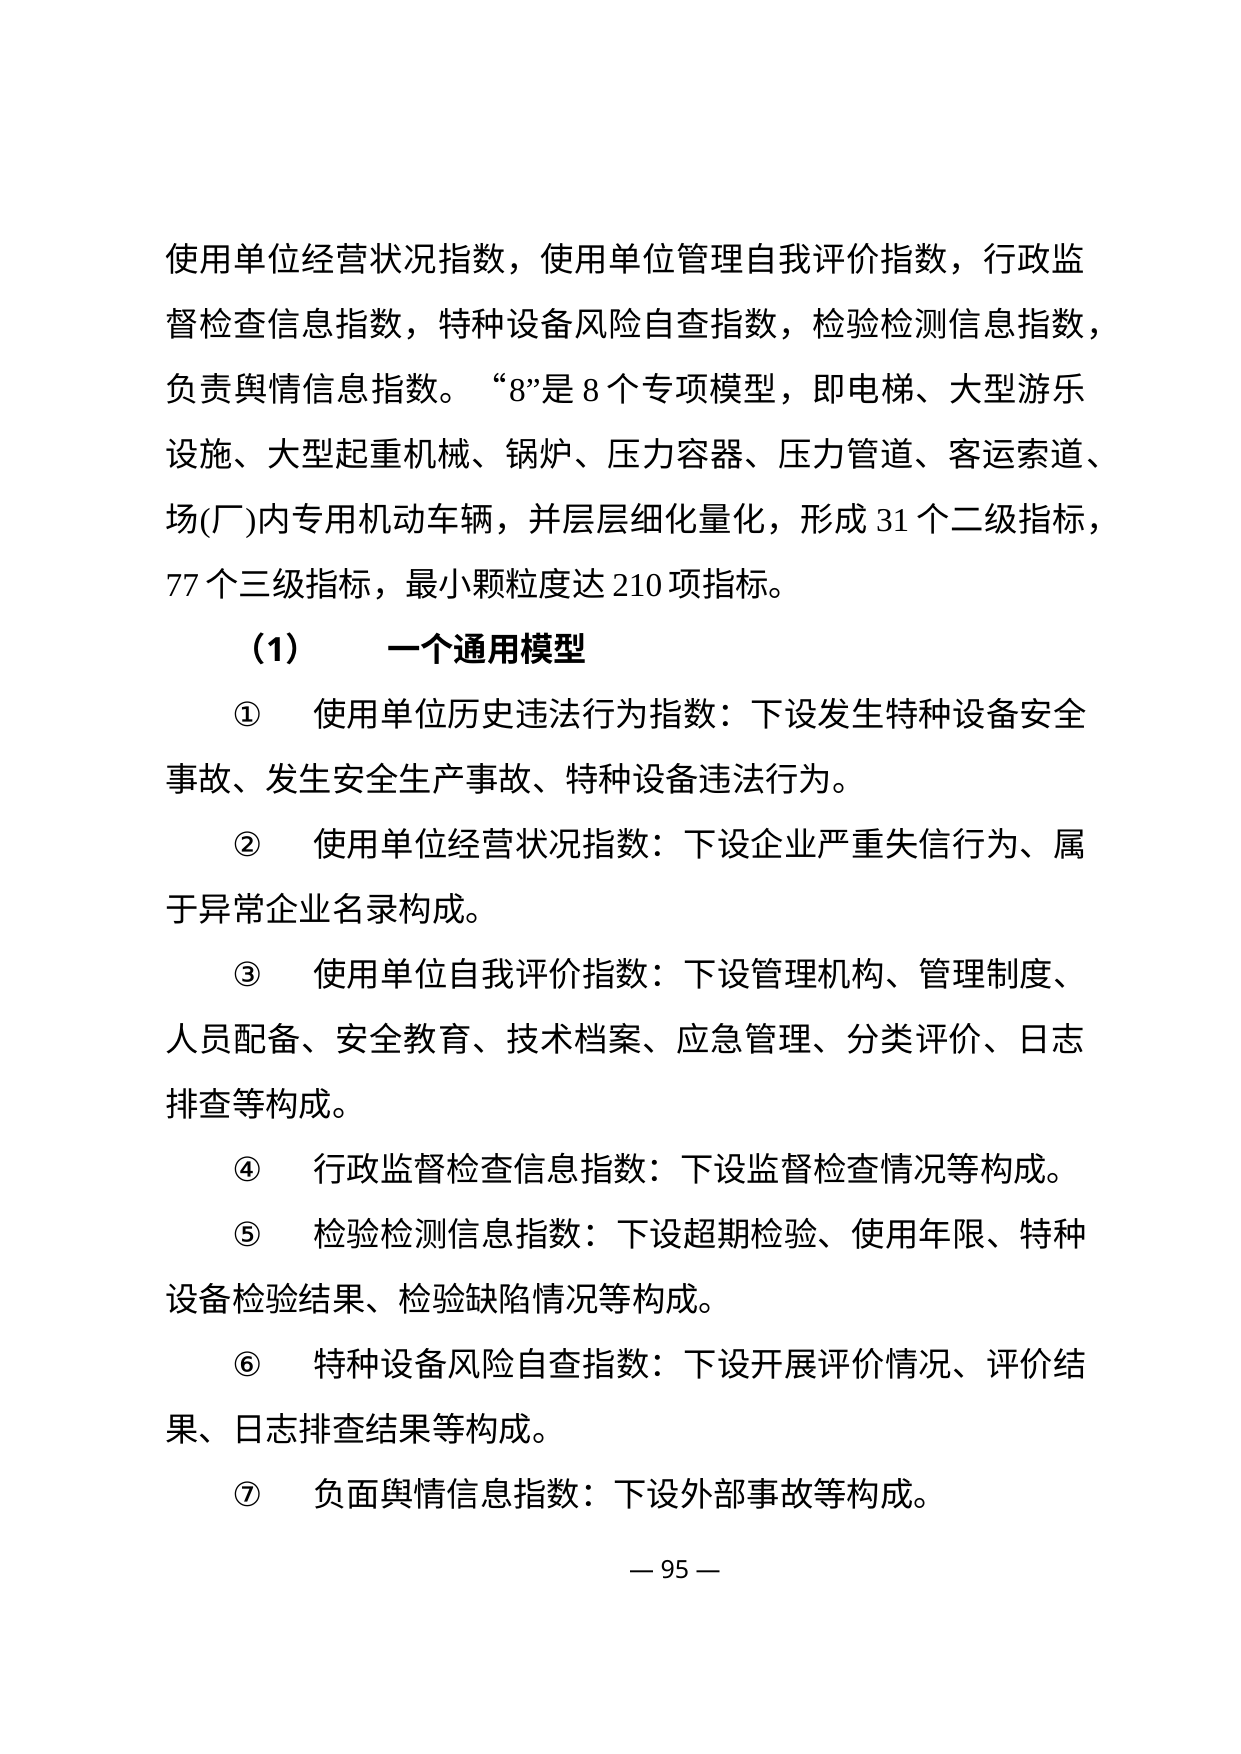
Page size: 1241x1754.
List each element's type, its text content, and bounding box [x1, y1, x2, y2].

list 特种设备风险自查指数：下设开展评价情况、评价结果、日志排查结果等构成。 [165, 1329, 1087, 1459]
list 检验检测信息指数：下设超期检验、使用年限、特种设备检验结果、检验缺陷情况等构成。 [165, 1199, 1087, 1329]
subtitle 一个通用模型 [165, 614, 1087, 679]
list 使用单位经营状况指数：下设企业严重失信行为、属于异常企业名录构成。 [165, 809, 1087, 939]
list 使用单位自我评价指数：下设管理机构、管理制度、人员配备、安全教育、技术档案、应急管理、分类评价、日志排查等构成。 [165, 939, 1087, 1134]
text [165, 224, 1087, 614]
list 负面舆情信息指数：下设外部事故等构成。 [165, 1459, 1087, 1524]
list 使用单位历史违法行为指数：下设发生特种设备安全事故、发生安全生产事故、特种设备违法行为。 [165, 679, 1087, 809]
list 行政监督检查信息指数：下设监督检查情况等构成。 [165, 1134, 1087, 1199]
